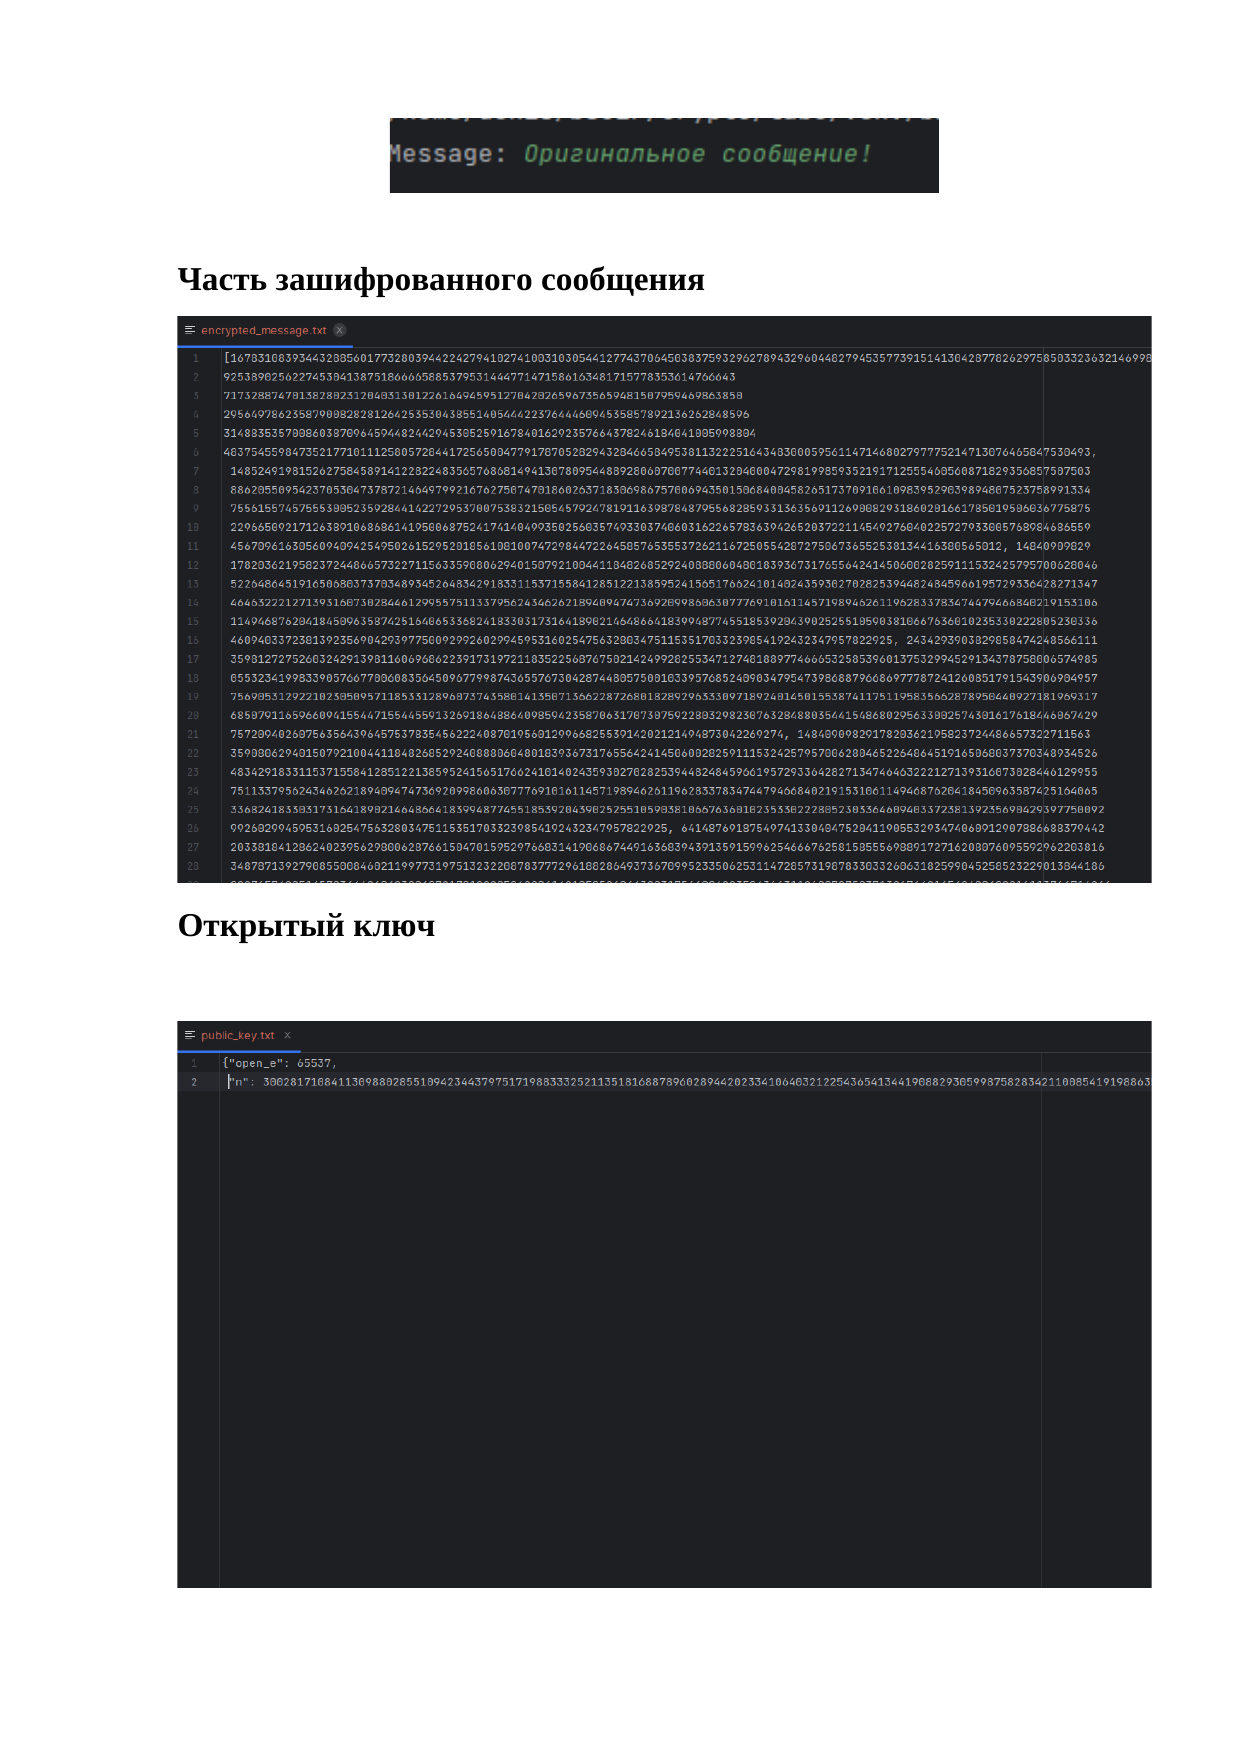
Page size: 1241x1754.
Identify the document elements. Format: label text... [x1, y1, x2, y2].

text Часть зашифрованного сообщения [177, 259, 1152, 297]
picture [177, 316, 1152, 883]
picture [177, 1021, 1152, 1588]
picture [389, 118, 939, 193]
text Открытый ключ [177, 883, 1152, 944]
